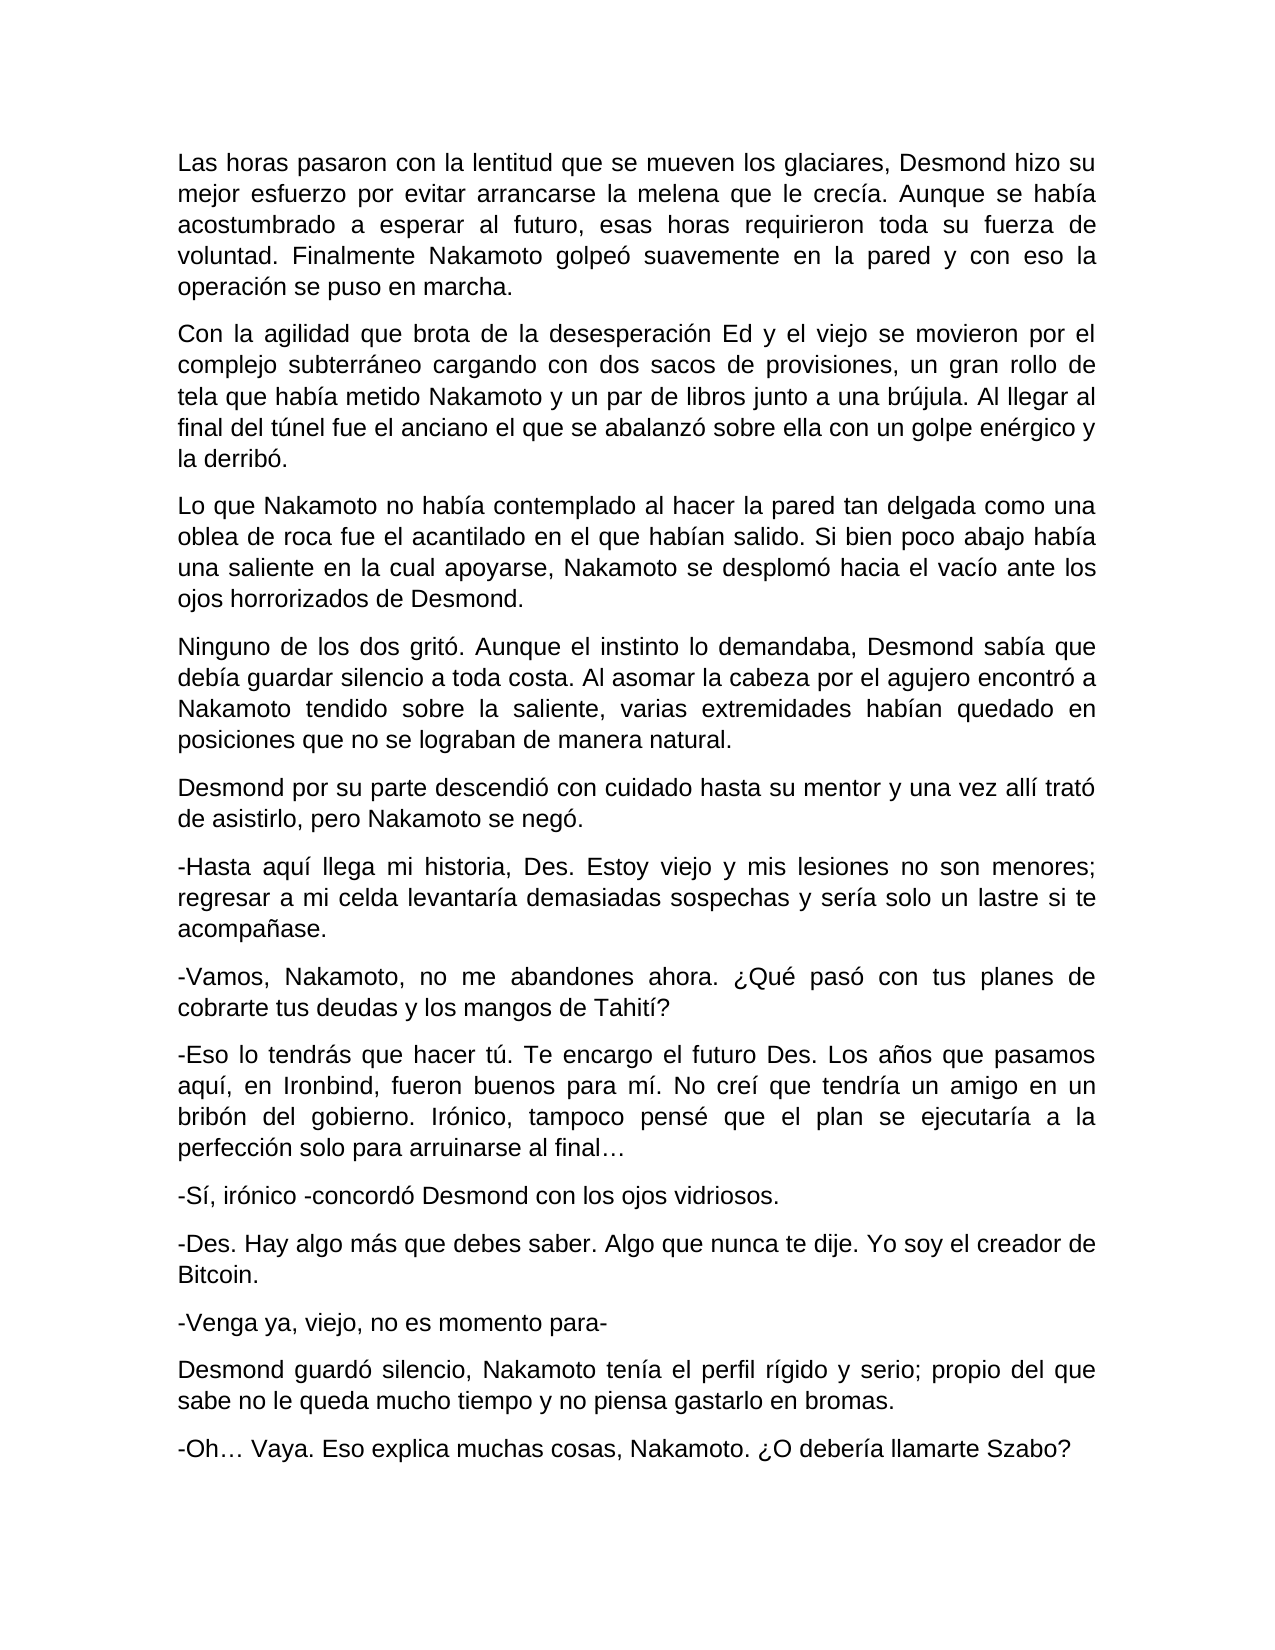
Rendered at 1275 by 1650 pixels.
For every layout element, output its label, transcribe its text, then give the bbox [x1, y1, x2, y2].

text Con la agilidad que brota de la desesperación Ed y el viejo se movieron por el complejo subterráneo cargando con dos sacos de provisiones, un gran rollo de tela que había metido Nakamoto y un par de libros junto a una brújula. Al llegar al final del túnel fue el anciano el que se abalanzó sobre ella con un golpe enérgico y la derribó. [177, 319, 1098, 472]
text -Des. Hay algo más que debes saber. Algo que nunca te dije. Yo soy el creador de Bitcoin. [177, 1229, 1098, 1289]
text -Sí, irónico -concordó Desmond con los ojos vidriosos. [177, 1181, 1098, 1210]
text -Eso lo tendrás que hacer tú. Te encargo el futuro Des. Los años que pasamos aquí, en Ironbind, fueron buenos para mí. No creí que tendría un amigo en un bribón del gobierno. Irónico, tampoco pensé que el plan se ejecutaría a la perfección solo para arruinarse al final… [177, 1040, 1098, 1162]
text -Vamos, Nakamoto, no me abandones ahora. ¿Qué pasó con tus planes de cobrarte tus deudas y los mangos de Tahití? [177, 962, 1098, 1021]
text Ninguno de los dos gritó. Aunque el instinto lo demandaba, Desmond sabía que debía guardar silencio a toda costa. Al asomar la cabeza por el agujero encontró a Nakamoto tendido sobre la saliente, varias extremidades habían quedado en posiciones que no se lograban de manera natural. [177, 632, 1098, 754]
text Las horas pasaron con la lentitud que se mueven los glaciares, Desmond hizo su mejor esfuerzo por evitar arrancarse la melena que le crecía. Aunque se había acostumbrado a esperar al futuro, esas horas requirieron toda su fuerza de voluntad. Finalmente Nakamoto golpeó suavemente en la pared y con eso la operación se puso en marcha. [177, 148, 1098, 301]
text -Oh… Vaya. Eso explica muchas cosas, Nakamoto. ¿O debería llamarte Szabo? [177, 1434, 1098, 1463]
text Lo que Nakamoto no había contemplado al hacer la pared tan delgada como una oblea de roca fue el acantilado en el que habían salido. Si bien poco abajo había una saliente en la cual apoyarse, Nakamoto se desplomó hacia el vacío ante los ojos horrorizados de Desmond. [177, 491, 1098, 613]
text -Hasta aquí llega mi historia, Des. Estoy viejo y mis lesiones no son menores; regresar a mi celda levantaría demasiadas sospechas y sería solo un lastre si te acompañase. [177, 852, 1098, 943]
text Desmond por su parte descendió con cuidado hasta su mentor y una vez allí trató de asistirlo, pero Nakamoto se negó. [177, 773, 1098, 833]
text -Venga ya, viejo, no es momento para- [177, 1308, 1098, 1336]
text Desmond guardó silencio, Nakamoto tenía el perfil rígido y serio; propio del que sabe no le queda mucho tiempo y no piensa gastarlo en bromas. [177, 1355, 1098, 1415]
